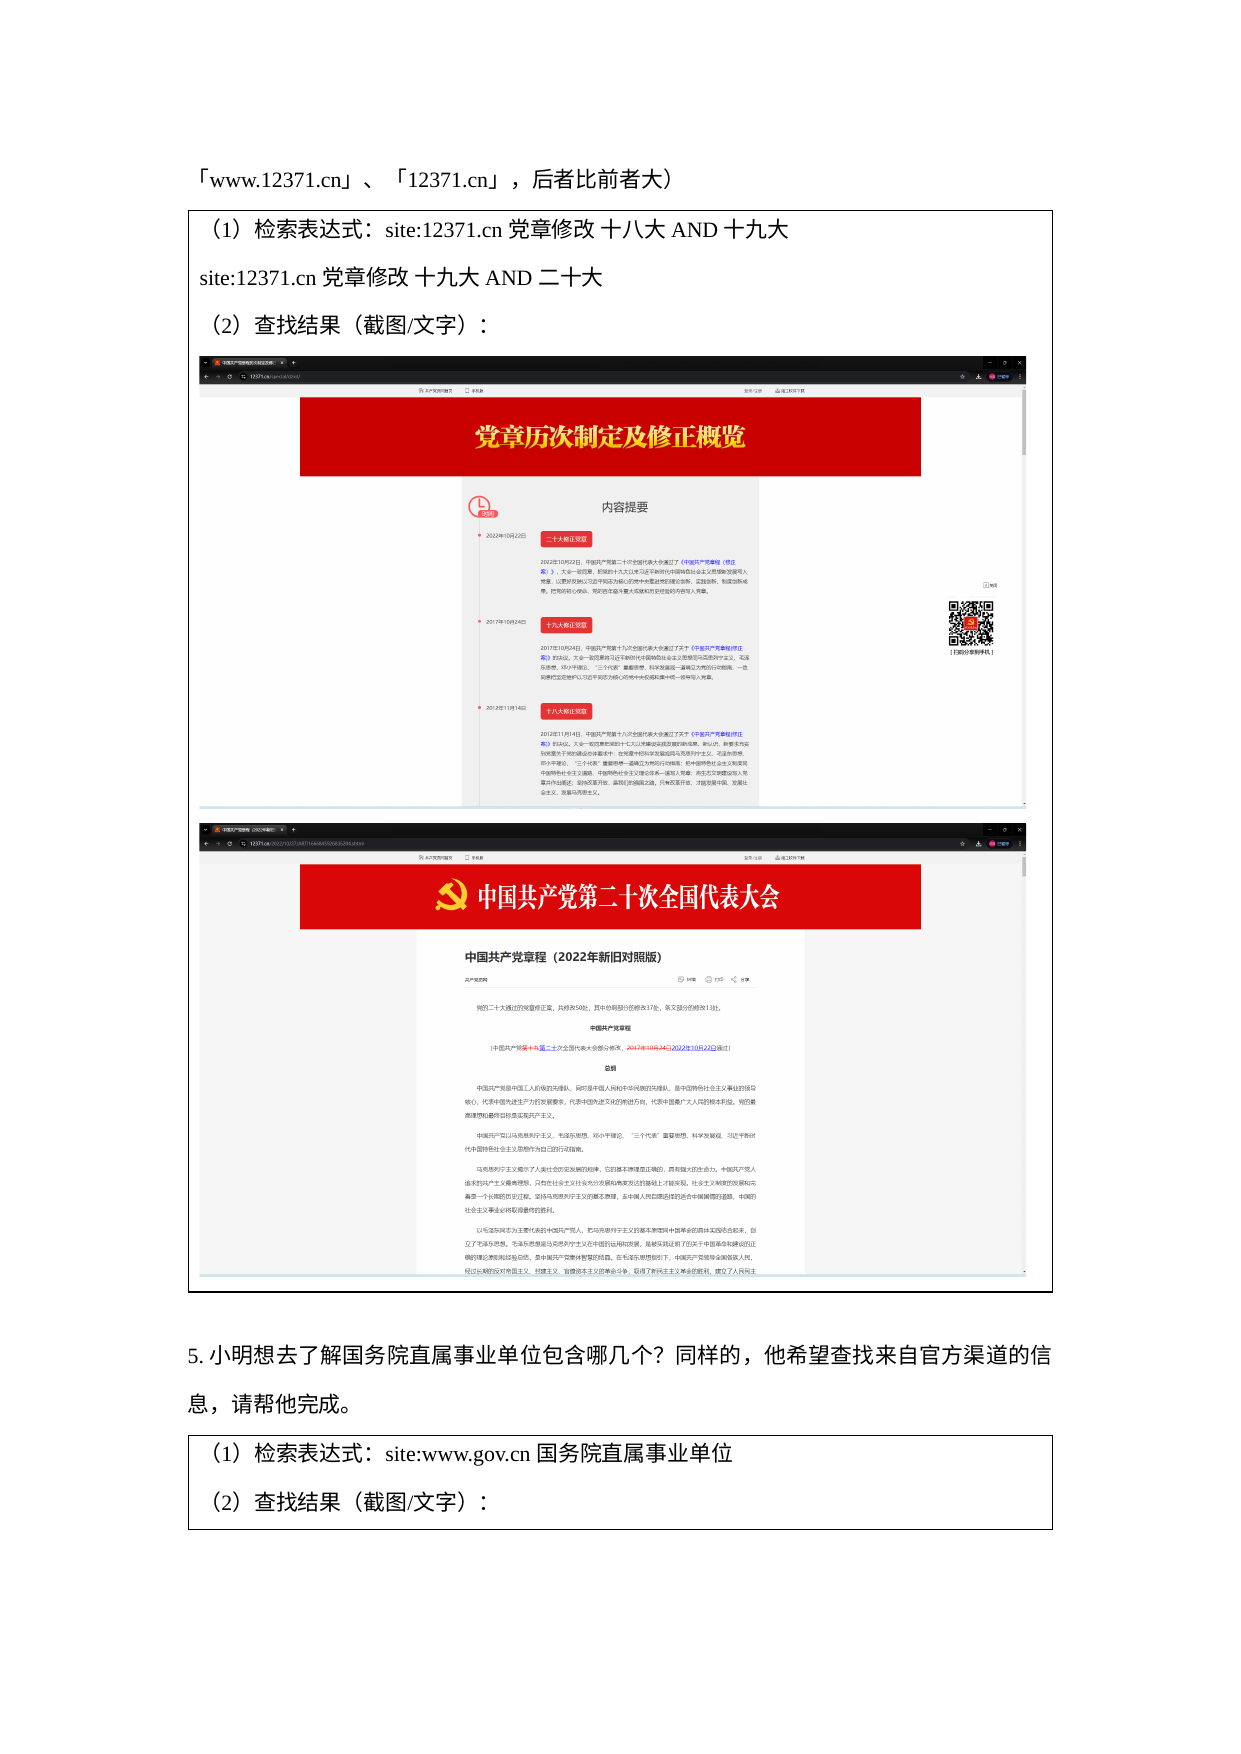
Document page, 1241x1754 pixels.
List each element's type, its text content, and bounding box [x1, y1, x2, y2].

list 小明想去了解国务院直属事业单位包含哪几个？同样的，他希望查找来自官方渠道的信息，请帮他完成。 [187, 1338, 1053, 1419]
picture [199, 823, 1027, 1277]
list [187, 162, 1053, 194]
picture [199, 356, 1027, 809]
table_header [189, 1436, 1052, 1529]
table_header 检索表达式：site:12371.cn 党章修改 十八大 AND 十九大 site:12371.cn 党章修改 十九大 AND 二十大 （2）查找结果（截图/文字）： [189, 211, 1052, 1291]
